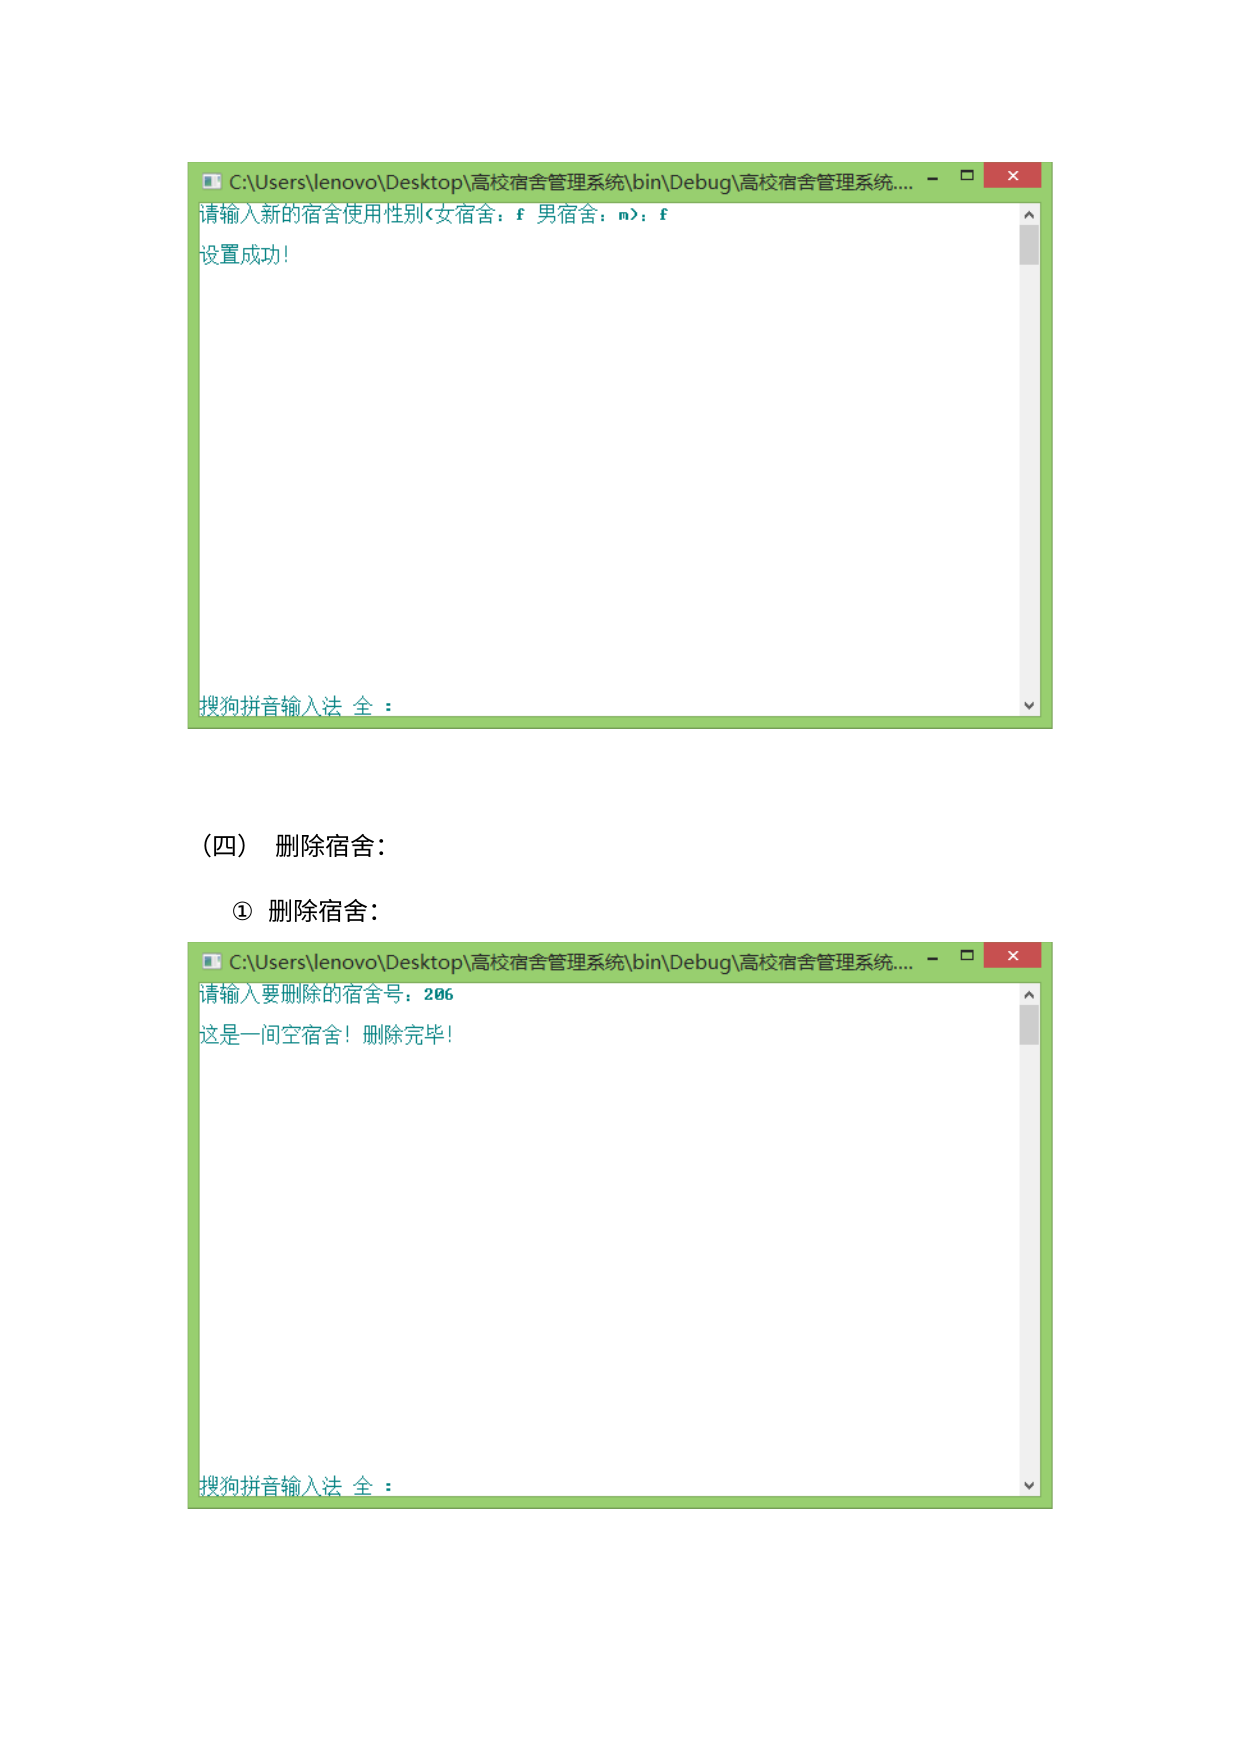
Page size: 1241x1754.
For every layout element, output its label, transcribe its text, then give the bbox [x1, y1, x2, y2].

list 删除宿舍： [231, 877, 1053, 942]
picture [187, 162, 1053, 729]
picture [187, 942, 1053, 1509]
list 删除宿舍： [187, 812, 1053, 877]
